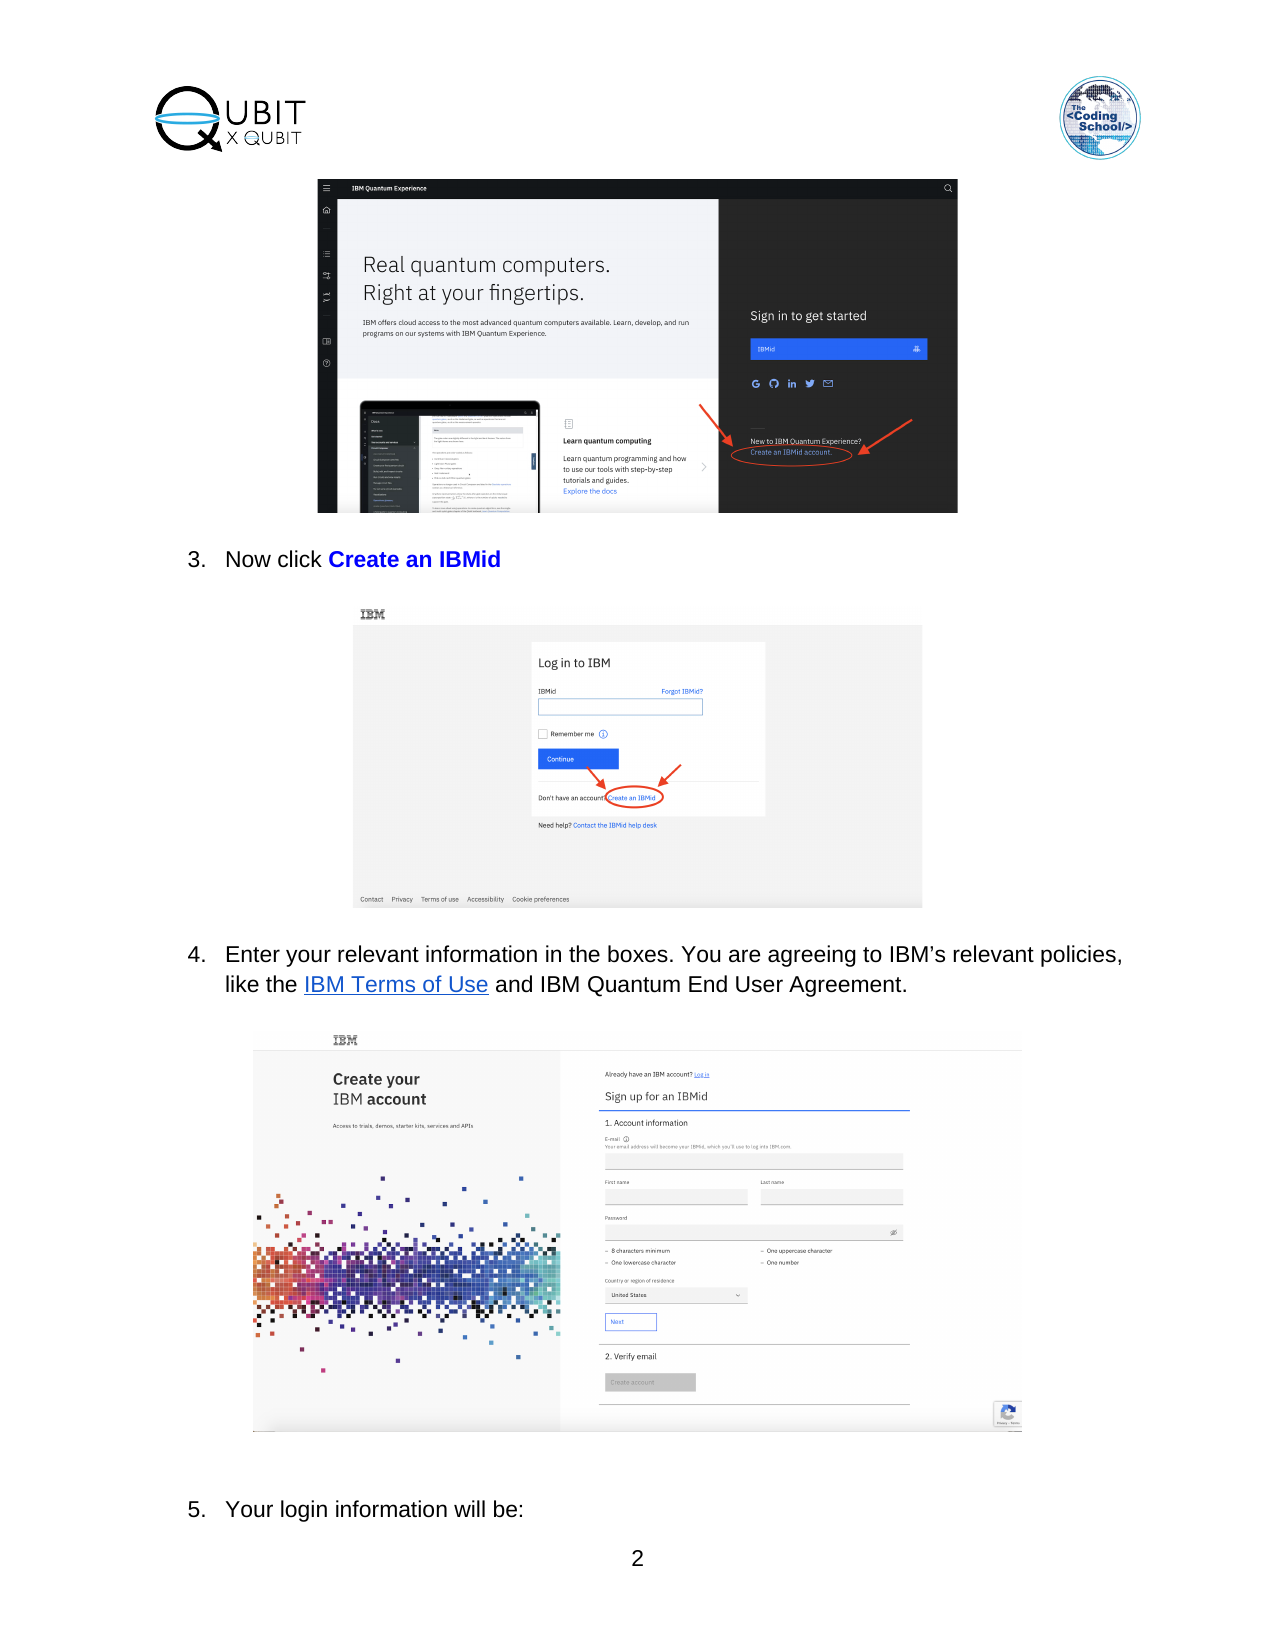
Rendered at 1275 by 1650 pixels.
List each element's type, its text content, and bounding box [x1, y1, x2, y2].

list Enter your relevant information in the boxes. You are agreeing to IBM’s relevant policies, like the IBM Terms of Use and IBM Quantum End User Agreement. [187, 941, 1125, 998]
picture [352, 606, 923, 908]
picture [253, 1031, 1022, 1432]
picture [317, 179, 958, 513]
picture [1057, 75, 1144, 162]
list Now click Create an IBMid [187, 546, 1125, 573]
list Your login information will be: [187, 1496, 1125, 1523]
picture [150, 75, 307, 176]
